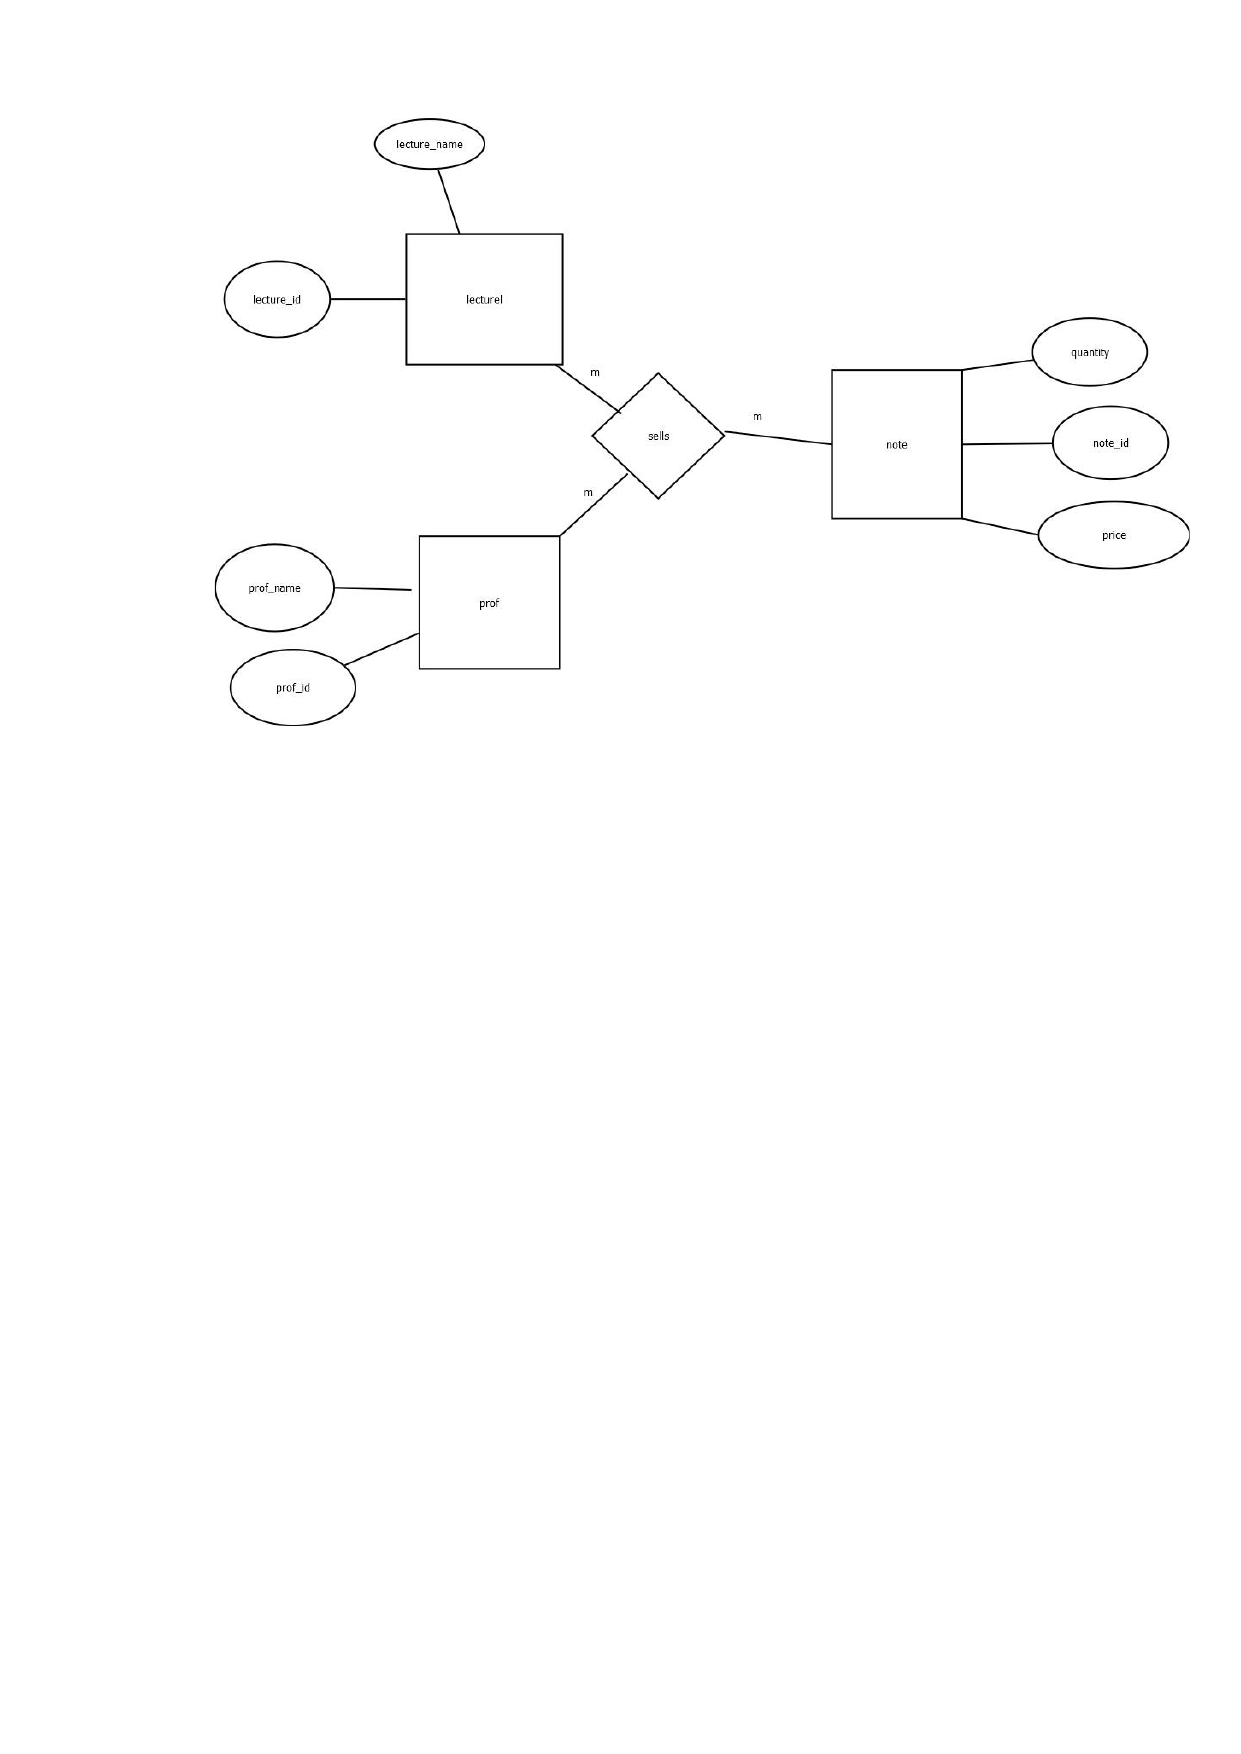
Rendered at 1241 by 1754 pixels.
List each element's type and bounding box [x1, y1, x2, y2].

picture [214, 118, 1190, 726]
